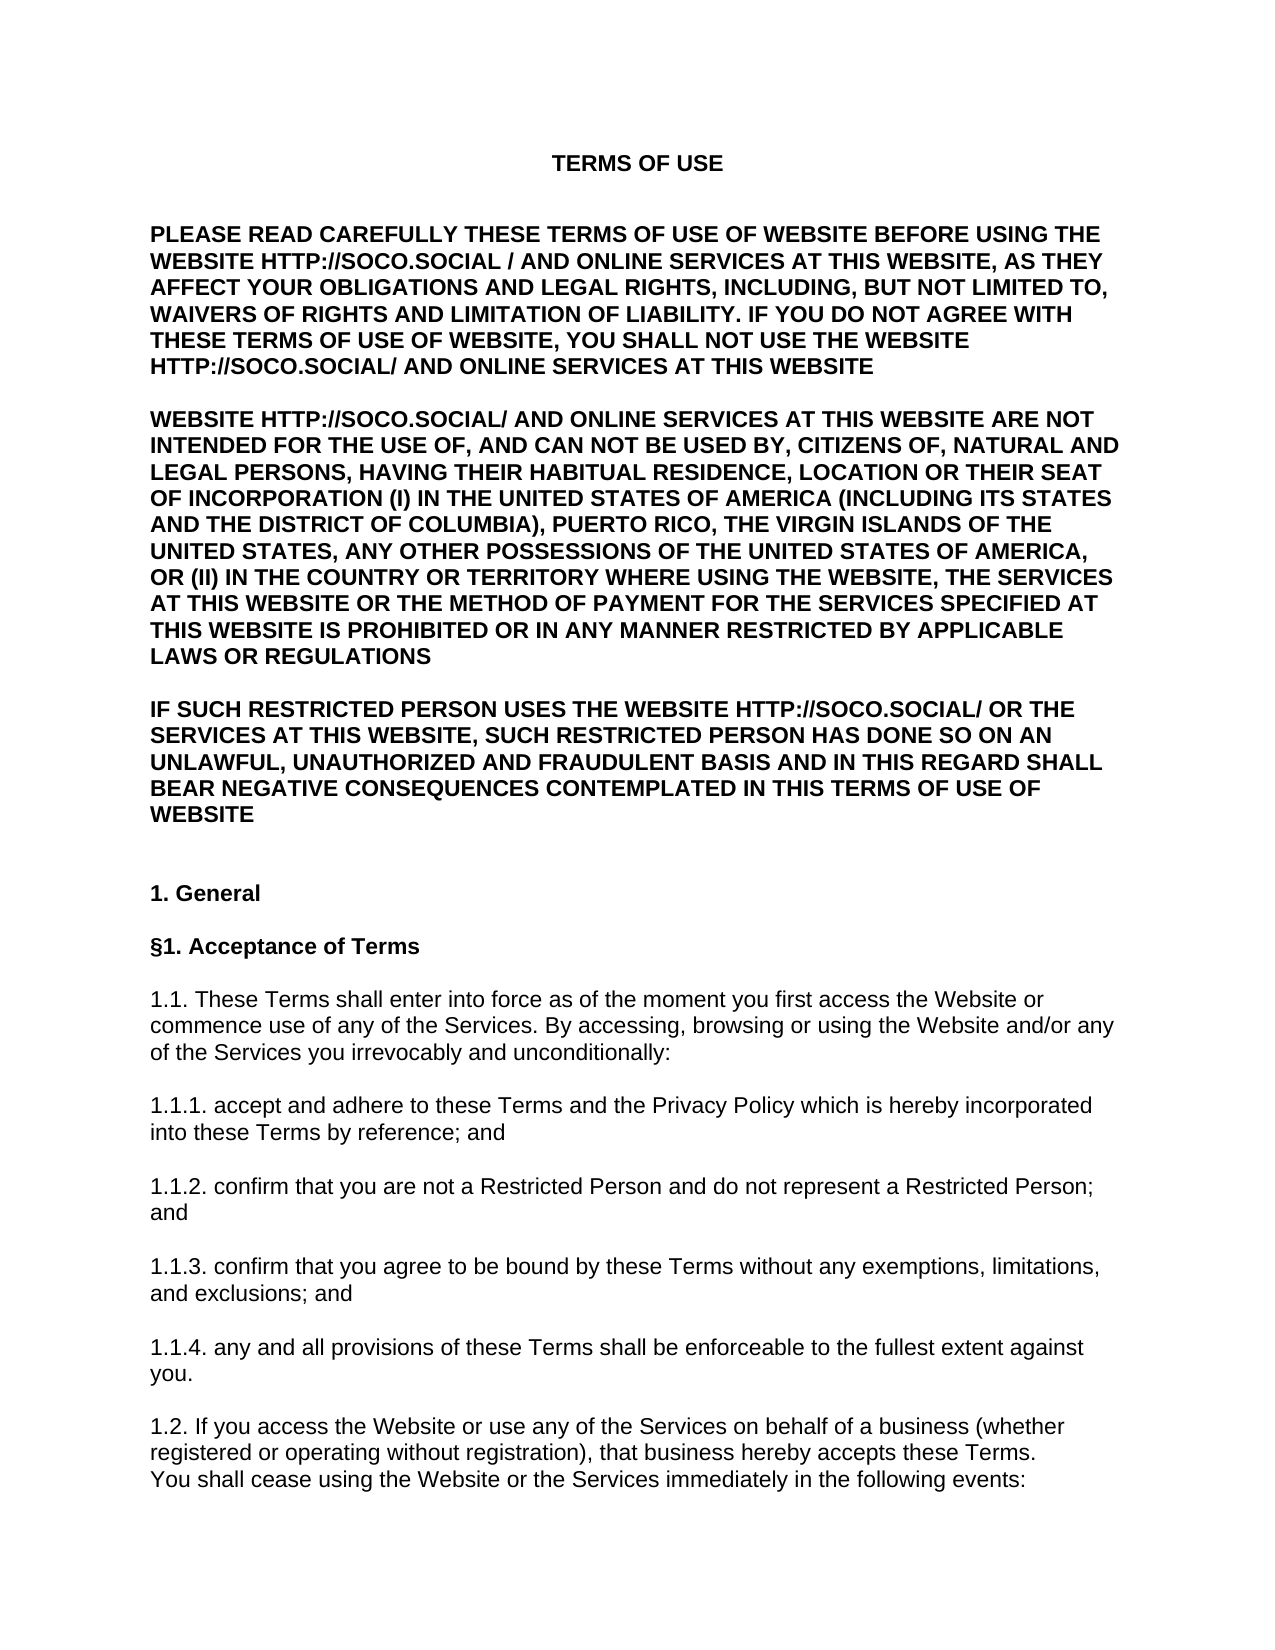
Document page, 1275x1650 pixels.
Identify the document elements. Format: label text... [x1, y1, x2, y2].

text You shall cease using the Website or the Services immediately in the following events: [150, 1466, 1125, 1492]
text §1. Acceptance of Terms [150, 933, 1125, 959]
text 1. General [150, 880, 1125, 907]
text 1.1.1. accept and adhere to these Terms and the Privacy Policy which is hereby incorporated into these Terms by reference; and [150, 1092, 1125, 1145]
text PLEASE READ CAREFULLY THESE TERMS OF USE OF WEBSITE BEFORE USING THE WEBSITE HTTP://SOCO.SOCIAL / AND ONLINE SERVICES AT THIS WEBSITE, AS THEY AFFECT YOUR OBLIGATIONS AND LEGAL RIGHTS, INCLUDING, BUT NOT LIMITED TO, WAIVERS OF RIGHTS AND LIMITATION OF LIABILITY. IF YOU DO NOT AGREE WITH THESE TERMS OF USE OF WEBSITE, YOU SHALL NOT USE THE WEBSITE HTTP://SOCO.SOCIAL/ AND ONLINE SERVICES AT THIS WEBSITE [150, 221, 1125, 379]
text 1.2. If you access the Website or use any of the Services on behalf of a business (whether registered or operating without registration), that business hereby accepts these Terms. [150, 1413, 1125, 1466]
text 1.1. These Terms shall enter into force as of the moment you first access the Website or commence use of any of the Services. By accessing, browsing or using the Website and/or any of the Services you irrevocably and unconditionally: [150, 986, 1125, 1065]
text IF SUCH RESTRICTED PERSON USES THE WEBSITE HTTP://SOCO.SOCIAL/ OR THE SERVICES AT THIS WEBSITE, SUCH RESTRICTED PERSON HAS DONE SO ON AN UNLAWFUL, UNAUTHORIZED AND FRAUDULENT BASIS AND IN THIS REGARD SHALL BEAR NEGATIVE CONSEQUENCES CONTEMPLATED IN THIS TERMS OF USE OF WEBSITE [150, 696, 1125, 828]
text 1.1.3. confirm that you agree to be bound by these Terms without any exemptions, limitations, and exclusions; and [150, 1253, 1125, 1306]
text Terms of Use [150, 150, 1125, 176]
text 1.1.2. confirm that you are not a Restricted Person and do not represent a Restricted Person; and [150, 1173, 1125, 1226]
text 1.1.4. any and all provisions of these Terms shall be enforceable to the fullest extent against you. [150, 1334, 1125, 1386]
text WEBSITE HTTP://SOCO.SOCIAL/ AND ONLINE SERVICES AT THIS WEBSITE ARE NOT INTENDED FOR THE USE OF, AND CAN NOT BE USED BY, CITIZENS OF, NATURAL AND LEGAL PERSONS, HAVING THEIR HABITUAL RESIDENCE, LOCATION OR THEIR SEAT OF INCORPORATION (I) IN THE UNITED STATES OF AMERICA (INCLUDING ITS STATES AND THE DISTRICT OF COLUMBIA), PUERTO RICO, THE VIRGIN ISLANDS OF THE UNITED STATES, ANY OTHER POSSESSIONS OF THE UNITED STATES OF AMERICA, OR (II) IN THE COUNTRY OR TERRITORY WHERE USING THE WEBSITE, THE SERVICES AT THIS WEBSITE OR THE METHOD OF PAYMENT FOR THE SERVICES SPECIFIED AT THIS WEBSITE IS PROHIBITED OR IN ANY MANNER RESTRICTED BY APPLICABLE LAWS OR REGULATIONS [150, 406, 1125, 669]
